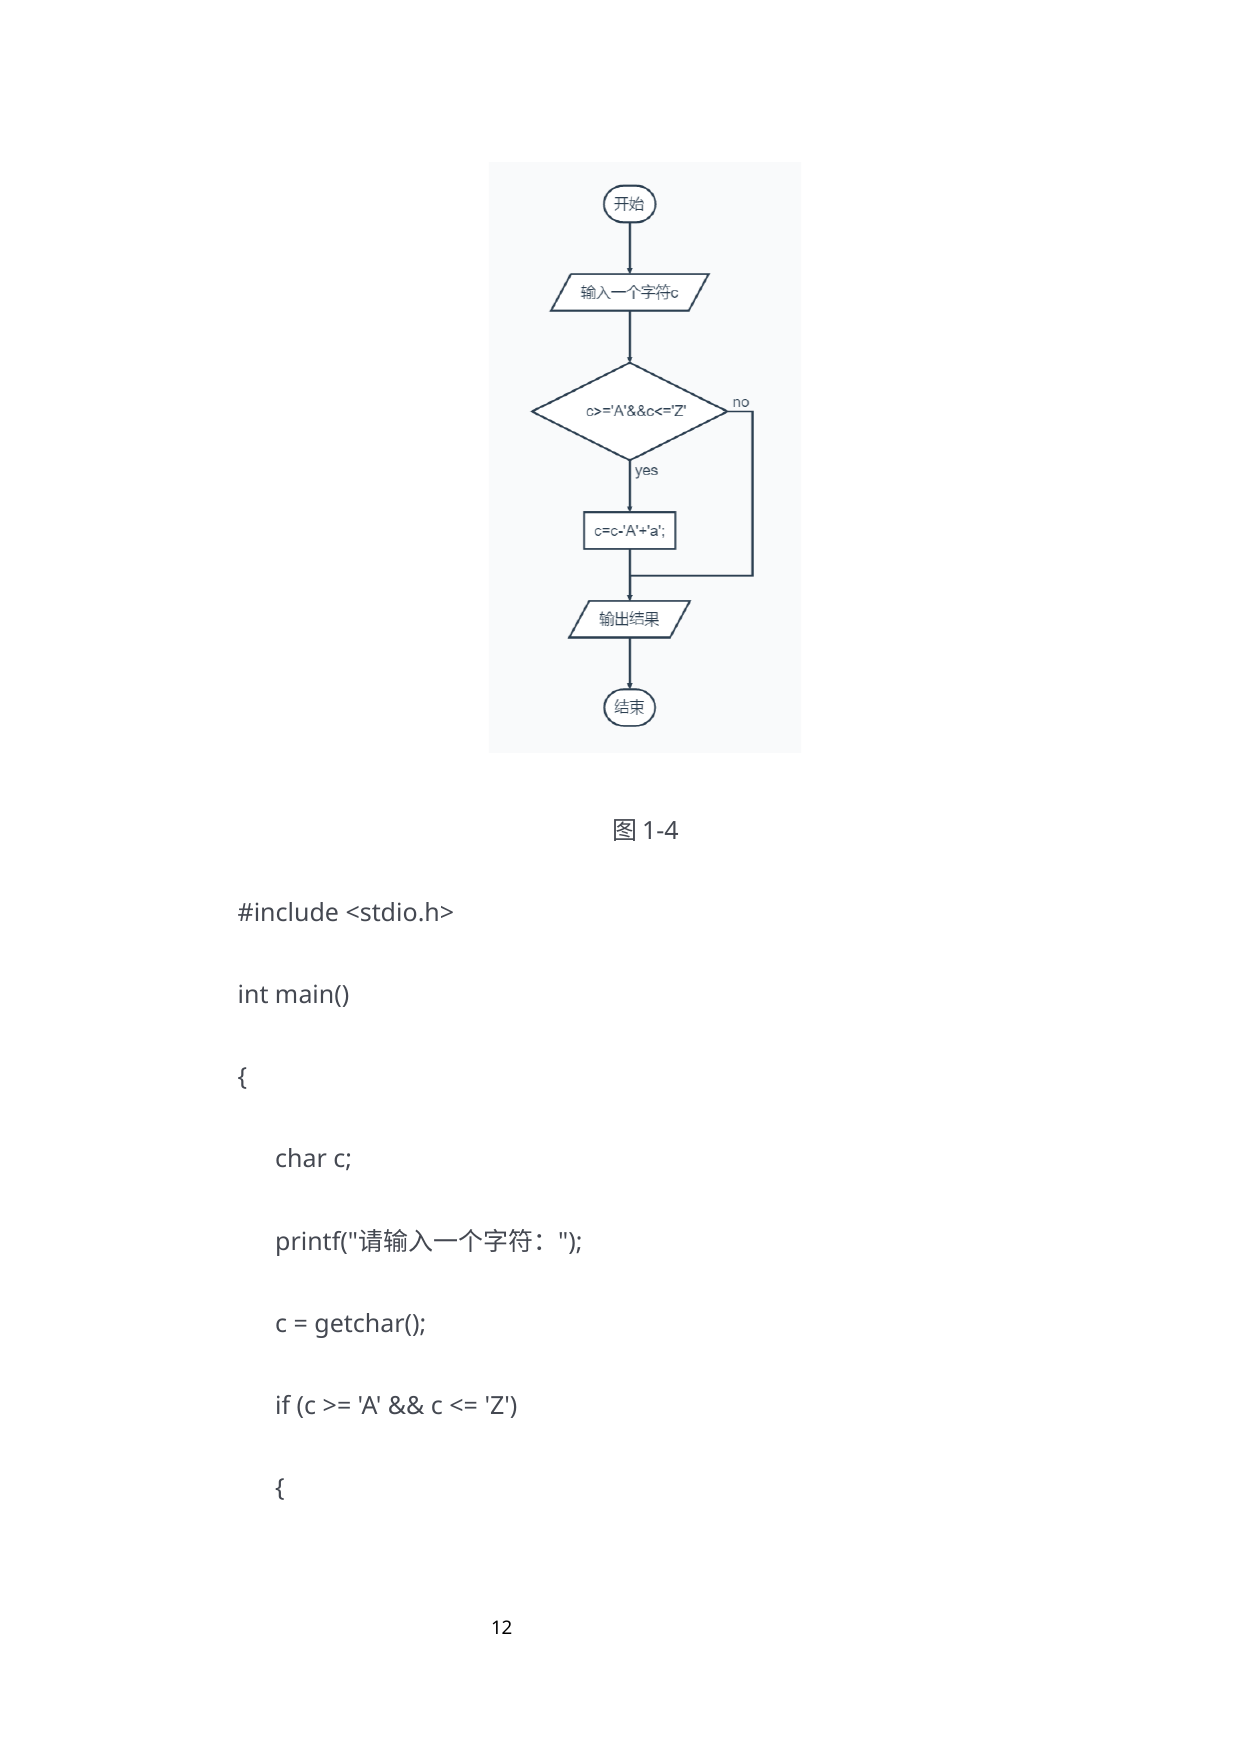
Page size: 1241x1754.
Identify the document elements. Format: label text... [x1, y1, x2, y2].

picture [488, 162, 802, 753]
text c = getchar(); [187, 1291, 1053, 1356]
text int main() [187, 962, 1053, 1027]
text 图1-4 [187, 796, 1053, 861]
text printf("请输入一个字符："); [187, 1207, 1053, 1272]
text if (c >= 'A' && c <= 'Z') [187, 1373, 1053, 1438]
text #include <stdio.h> [187, 879, 1053, 944]
text { [187, 1454, 1053, 1519]
text char c; [187, 1126, 1053, 1191]
text { [187, 1043, 1053, 1108]
